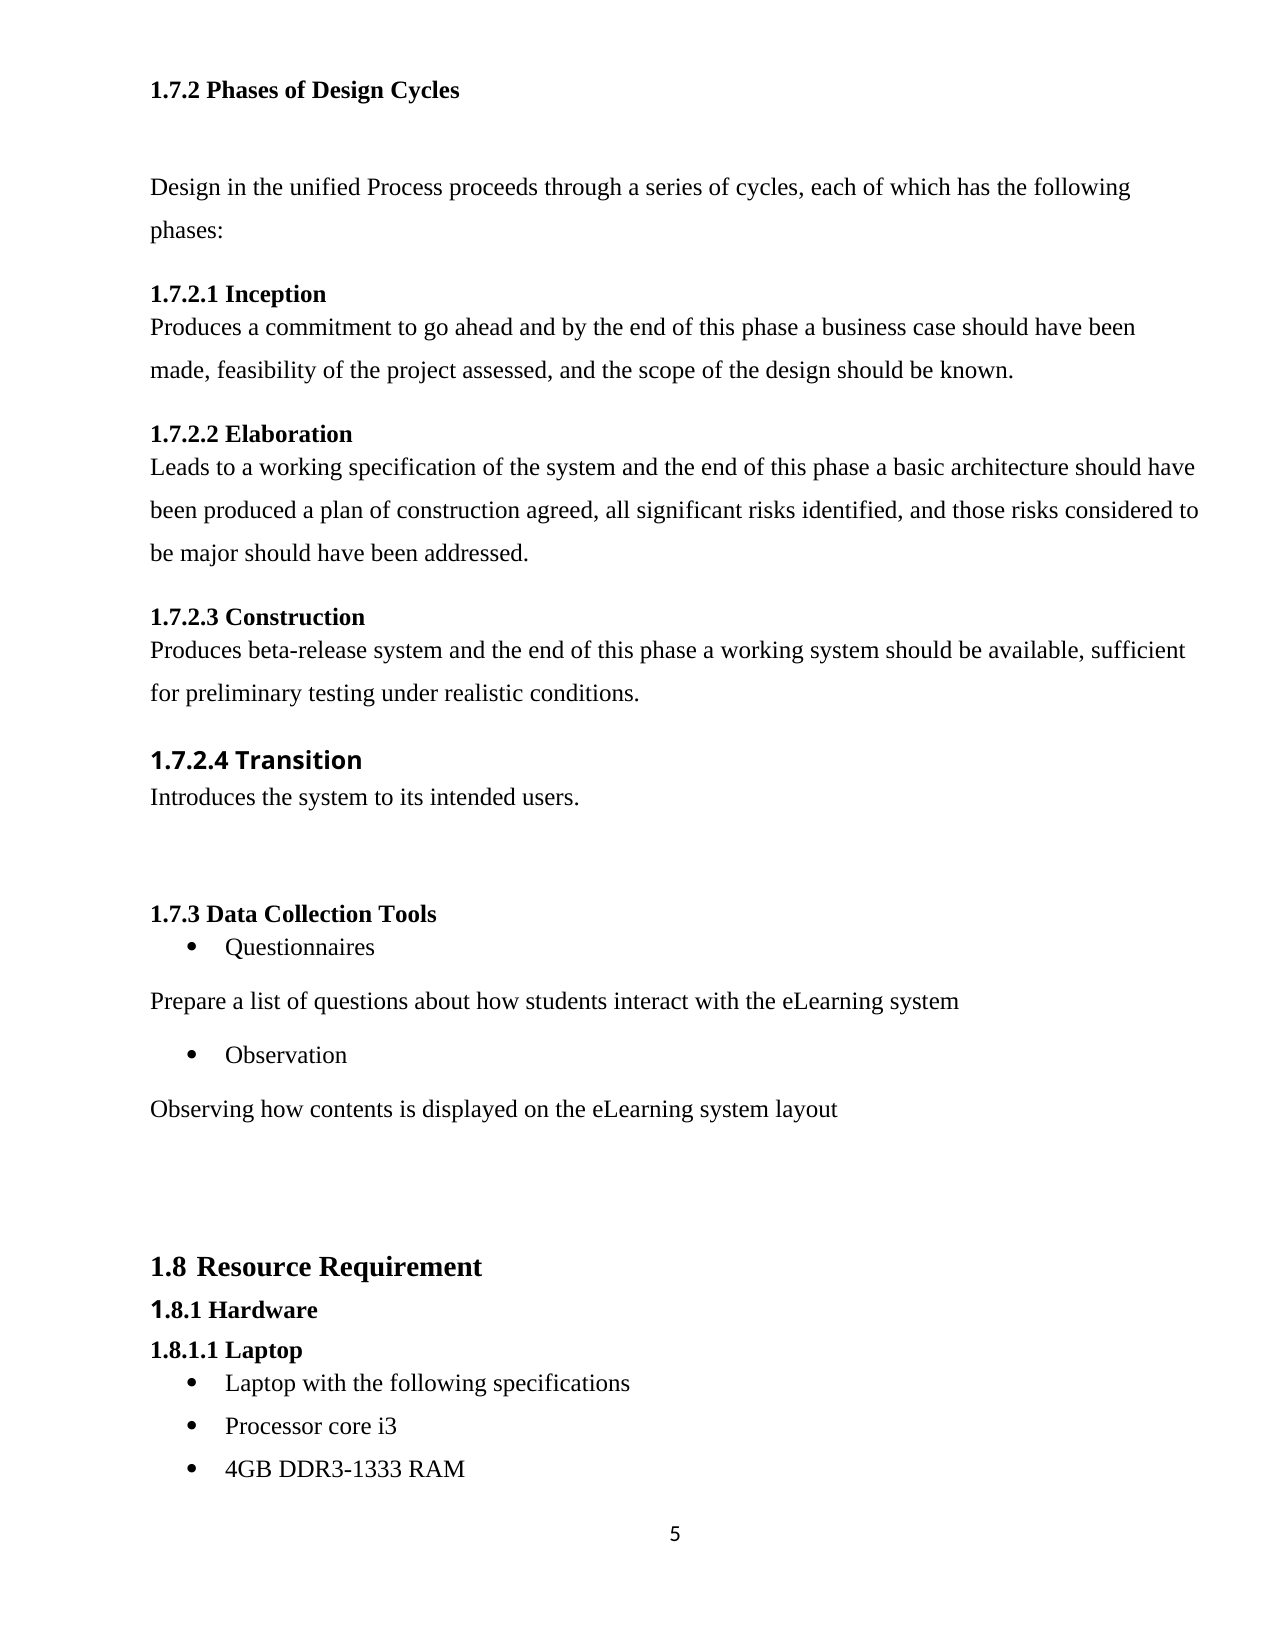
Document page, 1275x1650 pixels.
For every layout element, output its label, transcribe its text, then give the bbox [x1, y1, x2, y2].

subtitle 1.7.2.4 Transition [150, 742, 1200, 777]
subtitle 1.7.2.2 Elaboration [150, 419, 1200, 448]
subtitle 1.7.2 Phases of Design Cycles [150, 75, 1200, 104]
list Processor core i3 [187, 1411, 1200, 1439]
text Produces beta-release system and the end of this phase a working system should be available, sufficient for preliminary testing under realistic conditions. [150, 635, 1200, 707]
subtitle 1.7.2.3 Construction [150, 602, 1200, 631]
text Produces a commitment to go ahead and by the end of this phase a business case should have been made, feasibility of the project assessed, and the scope of the design should be known. [150, 312, 1200, 384]
text Prepare a list of questions about how students interact with the eLearning system [150, 986, 1200, 1015]
list Observation [187, 1040, 1200, 1069]
subtitle 1.8.1.1 Laptop [150, 1335, 1200, 1363]
subtitle Resource Requirement [150, 1249, 1200, 1282]
subtitle 1.7.3 Data Collection Tools [150, 899, 1200, 928]
subtitle 1.7.2.1 Inception [150, 279, 1200, 308]
subtitle 1.8.1 Hardware [150, 1291, 1200, 1325]
text Design in the unified Process proceeds through a series of cycles, each of which has the following phases: [150, 172, 1200, 244]
text Leads to a working specification of the system and the end of this phase a basic architecture should have been produced a plan of construction agreed, all significant risks identified, and those risks considered to be major should have been addressed. [150, 452, 1200, 567]
list Questionnaires [187, 932, 1200, 961]
list Laptop with the following specifications [187, 1368, 1200, 1396]
text Observing how contents is displayed on the eLearning system layout [150, 1094, 1200, 1123]
list 4GB DDR3-1333 RAM [187, 1454, 1200, 1483]
text Introduces the system to its intended users. [150, 782, 1200, 810]
